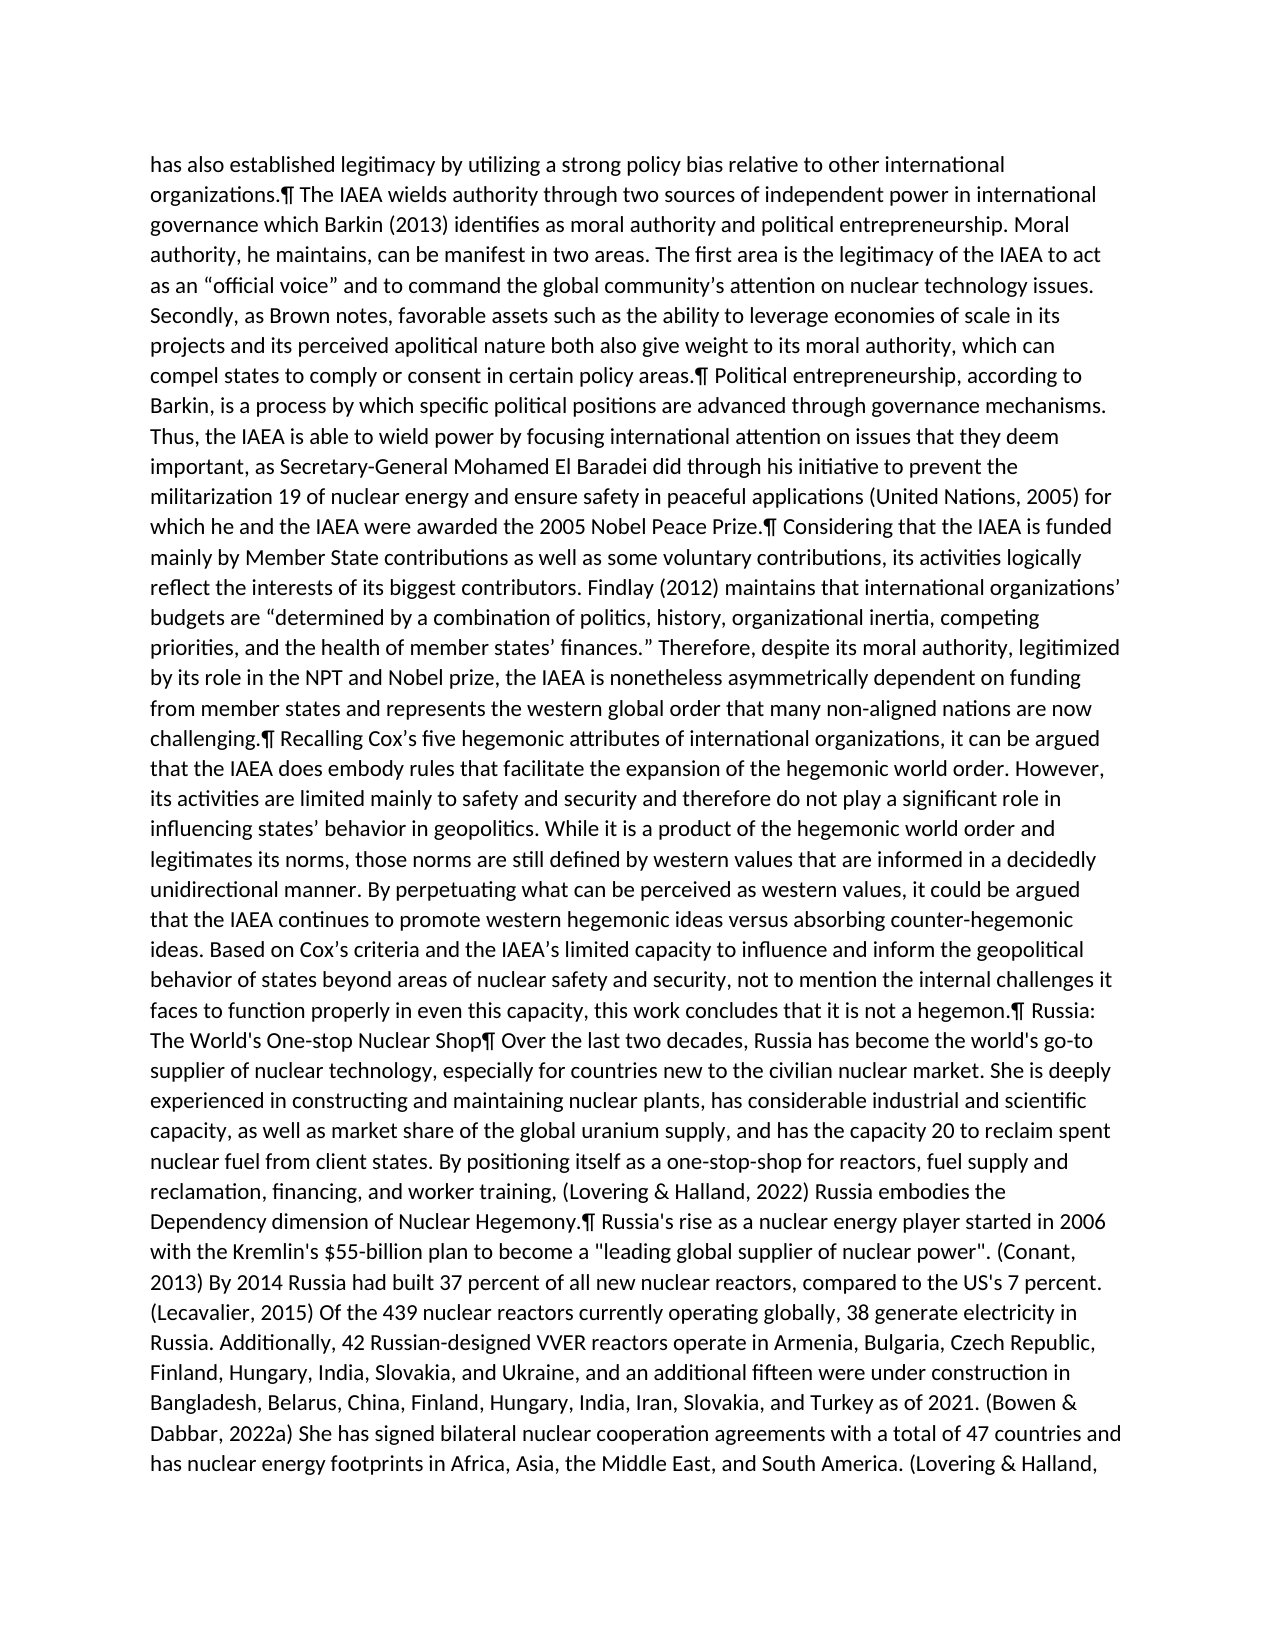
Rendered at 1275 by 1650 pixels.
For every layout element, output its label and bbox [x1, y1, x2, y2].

text [150, 150, 1125, 1477]
